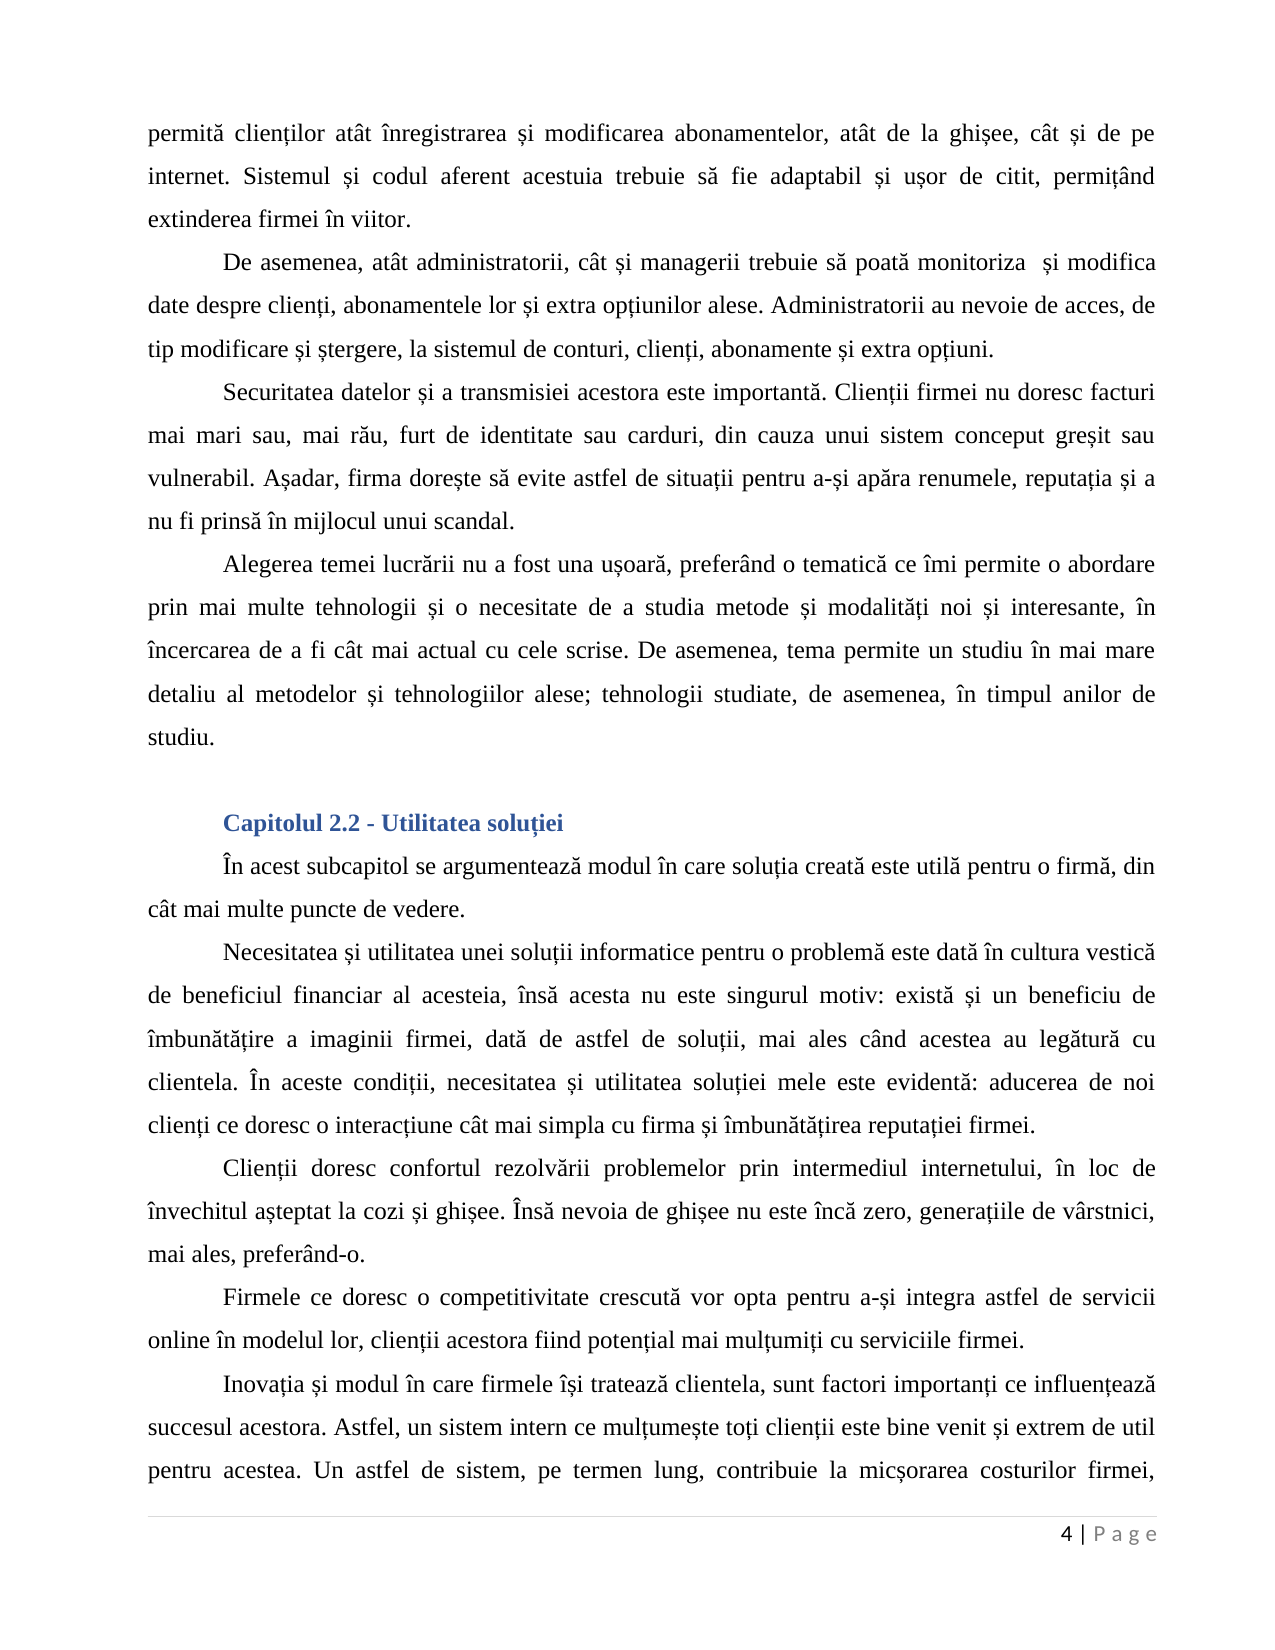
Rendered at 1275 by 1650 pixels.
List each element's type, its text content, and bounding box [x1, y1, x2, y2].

text Necesitatea și utilitatea unei soluții informatice pentru o problemă este dată în cultura vestică de beneficiul financiar al acesteia, însă acesta nu este singurul motiv: există și un beneficiu de îmbunătățire a imaginii firmei, dată de astfel de soluții, mai ales când acestea au legătură cu clientela. În aceste condiții, necesitatea și utilitatea soluției mele este evidentă: aducerea de noi clienți ce doresc o interacțiune cât mai simpla cu firma și îmbunătățirea reputației firmei. [148, 937, 1157, 1139]
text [148, 1369, 1157, 1484]
subtitle Capitolul 2.2 - Utilitatea soluției [148, 808, 1157, 837]
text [148, 118, 1157, 233]
text Alegerea temei lucrării nu a fost una ușoară, preferând o tematică ce îmi permite o abordare prin mai multe tehnologii și o necesitate de a studia metode și modalități noi și interesante, în încercarea de a fi cât mai actual cu cele scrise. De asemenea, tema permite un studiu în mai mare detaliu al metodelor și tehnologiilor alese; tehnologii studiate, de asemenea, în timpul anilor de studiu. [148, 549, 1157, 751]
text De asemenea, atât administratorii, cât și managerii trebuie să poată monitoriza și modifica date despre clienți, abonamentele lor și extra opțiunilor alese. Administratorii au nevoie de acces, de tip modificare și ștergere, la sistemul de conturi, clienți, abonamente și extra opțiuni. [148, 247, 1157, 362]
text Clienții doresc confortul rezolvării problemelor prin intermediul internetului, în loc de învechitul așteptat la cozi și ghișee. Însă nevoia de ghișee nu este încă zero, generațiile de vârstnici, mai ales, preferând-o. [148, 1153, 1157, 1268]
text Securitatea datelor și a transmisiei acestora este importantă. Clienții firmei nu doresc facturi mai mari sau, mai rău, furt de identitate sau carduri, din cauza unui sistem conceput greșit sau vulnerabil. Așadar, firma dorește să evite astfel de situații pentru a-și apăra renumele, reputația și a nu fi prinsă în mijlocul unui scandal. [148, 377, 1157, 535]
text În acest subcapitol se argumentează modul în care soluția creată este utilă pentru o firmă, din cât mai multe puncte de vedere. [148, 851, 1157, 923]
text Firmele ce doresc o competitivitate crescută vor opta pentru a-și integra astfel de servicii online în modelul lor, clienții acestora fiind potențial mai mulțumiți cu serviciile firmei. [148, 1282, 1157, 1354]
